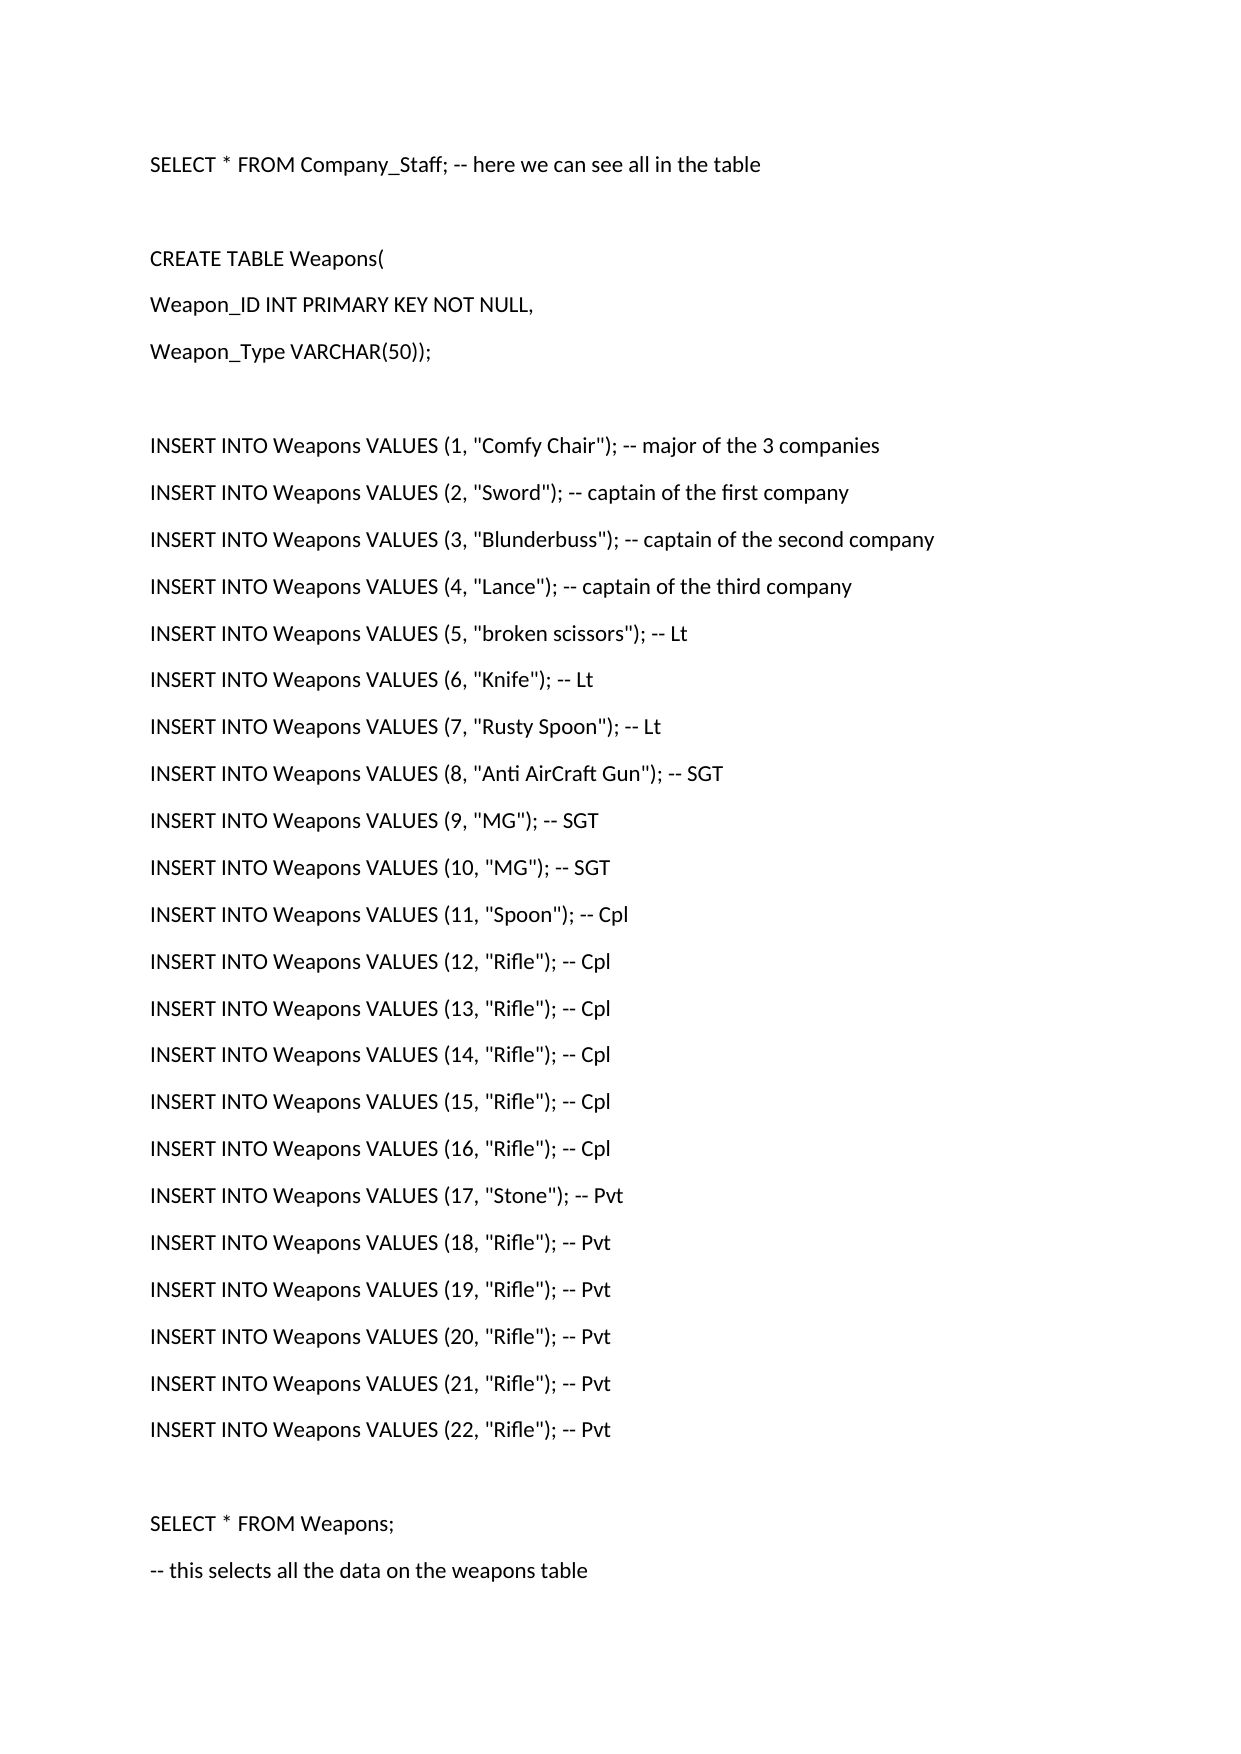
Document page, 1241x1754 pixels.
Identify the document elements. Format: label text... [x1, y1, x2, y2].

text CREATE TABLE Weapons( [150, 244, 1090, 272]
text INSERT INTO Weapons VALUES (9, "MG"); -- SGT [150, 806, 1090, 834]
text -- this selects all the data on the weapons table [150, 1556, 1090, 1584]
text INSERT INTO Weapons VALUES (1, "Comfy Chair"); -- major of the 3 companies [150, 431, 1090, 459]
text INSERT INTO Weapons VALUES (8, "Anti AirCraft Gun"); -- SGT [150, 759, 1090, 787]
text INSERT INTO Weapons VALUES (4, "Lance"); -- captain of the third company [150, 572, 1090, 600]
text Weapon_Type VARCHAR(50)); [150, 337, 1090, 366]
text INSERT INTO Weapons VALUES (5, "broken scissors"); -- Lt [150, 619, 1090, 647]
text Weapon_ID INT PRIMARY KEY NOT NULL, [150, 291, 1090, 319]
text INSERT INTO Weapons VALUES (18, "Rifle"); -- Pvt [150, 1228, 1090, 1256]
text INSERT INTO Weapons VALUES (11, "Spoon"); -- Cpl [150, 900, 1090, 928]
text INSERT INTO Weapons VALUES (7, "Rusty Spoon"); -- Lt [150, 712, 1090, 741]
text SELECT * FROM Weapons; [150, 1509, 1090, 1537]
text INSERT INTO Weapons VALUES (20, "Rifle"); -- Pvt [150, 1322, 1090, 1350]
text INSERT INTO Weapons VALUES (10, "MG"); -- SGT [150, 853, 1090, 881]
text INSERT INTO Weapons VALUES (12, "Rifle"); -- Cpl [150, 947, 1090, 975]
text SELECT * FROM Company_Staff; -- here we can see all in the table [150, 150, 1090, 178]
text INSERT INTO Weapons VALUES (13, "Rifle"); -- Cpl [150, 994, 1090, 1022]
text INSERT INTO Weapons VALUES (16, "Rifle"); -- Cpl [150, 1134, 1090, 1162]
text INSERT INTO Weapons VALUES (21, "Rifle"); -- Pvt [150, 1369, 1090, 1397]
text INSERT INTO Weapons VALUES (19, "Rifle"); -- Pvt [150, 1275, 1090, 1303]
text INSERT INTO Weapons VALUES (3, "Blunderbuss"); -- captain of the second company [150, 525, 1090, 553]
text INSERT INTO Weapons VALUES (15, "Rifle"); -- Cpl [150, 1087, 1090, 1116]
text INSERT INTO Weapons VALUES (2, "Sword"); -- captain of the first company [150, 478, 1090, 506]
text INSERT INTO Weapons VALUES (6, "Knife"); -- Lt [150, 666, 1090, 694]
text INSERT INTO Weapons VALUES (22, "Rifle"); -- Pvt [150, 1416, 1090, 1444]
text INSERT INTO Weapons VALUES (17, "Stone"); -- Pvt [150, 1181, 1090, 1209]
text INSERT INTO Weapons VALUES (14, "Rifle"); -- Cpl [150, 1041, 1090, 1069]
